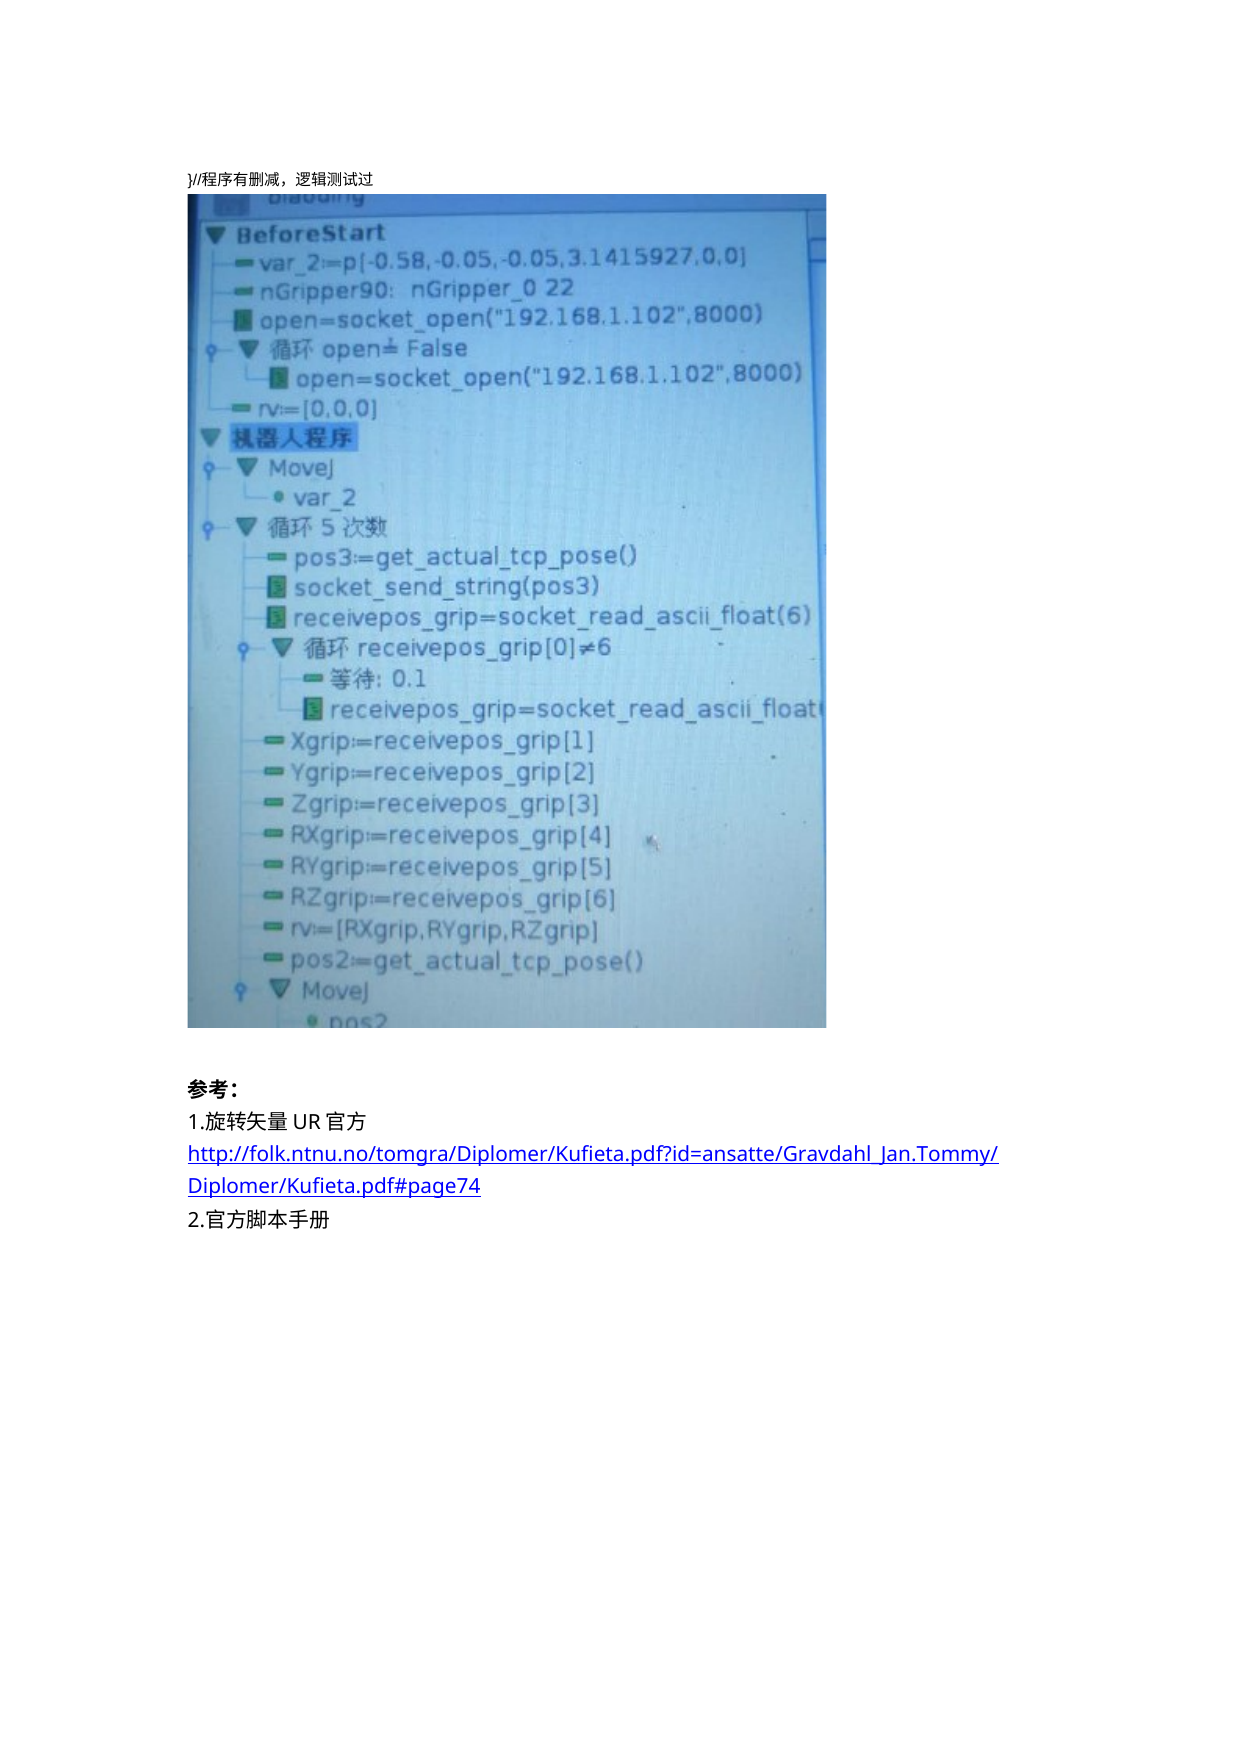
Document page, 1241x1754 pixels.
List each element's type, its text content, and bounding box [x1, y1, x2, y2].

text 2.官方脚本手册 [187, 1202, 1053, 1234]
picture [187, 194, 827, 1028]
text }//程序有删减，逻辑测试过 [187, 162, 1053, 194]
text http://folk.ntnu.no/tomgra/Diplomer/Kufieta.pdf?id=ansatte/Gravdahl_Jan.Tommy/Diplomer/Kufieta.pdf#page74 [187, 1137, 1053, 1202]
text 1.旋转矢量UR官方 [187, 1104, 1053, 1137]
text 参考： [187, 1072, 1053, 1104]
